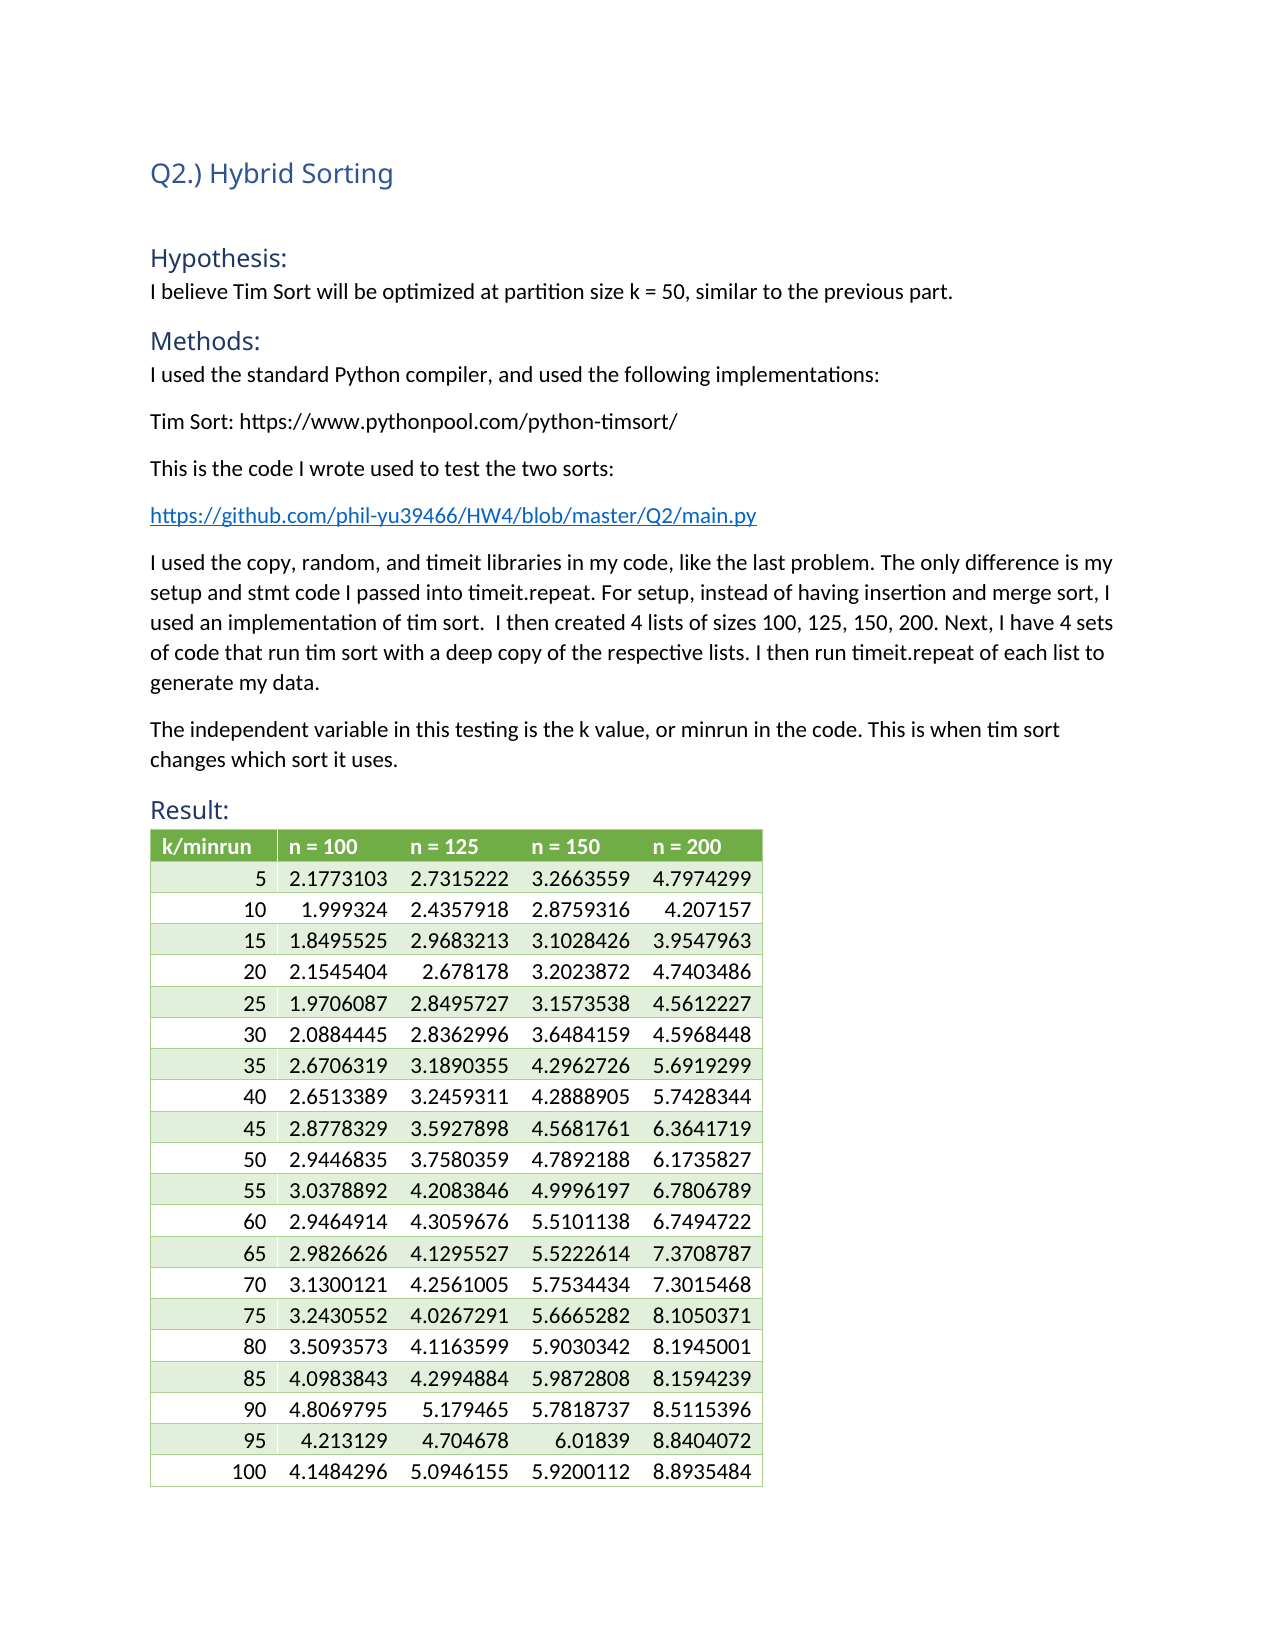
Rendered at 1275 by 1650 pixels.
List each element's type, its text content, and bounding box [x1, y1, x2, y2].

table_cell 15 [151, 924, 277, 954]
table_cell 8.5115396 [641, 1393, 762, 1423]
text I used the copy, random, and timeit libraries in my code, like the last problem. The only difference is my setup and stmt code I passed into timeit.repeat. For setup, instead of having insertion and merge sort, I used an implementation of tim sort. I then created 4 lists of sizes 100, 125, 150, 200. Next, I have 4 sets of code that run tim sort with a deep copy of the respective lists. I then run timeit.repeat of each list to generate my data. [150, 548, 1125, 697]
table_cell 5.5101138 [520, 1205, 641, 1236]
table_cell 5.7534434 [520, 1268, 641, 1298]
table_cell 35 [151, 1049, 277, 1079]
table_cell 3.7580359 [399, 1143, 520, 1173]
table_cell 4.2994884 [399, 1362, 520, 1392]
table_cell 4.2962726 [520, 1049, 641, 1079]
table_cell 2.1773103 [278, 862, 399, 892]
table_cell 4.0983843 [278, 1362, 399, 1392]
table_cell 2.4357918 [399, 893, 520, 923]
table_cell 65 [151, 1237, 277, 1267]
table_cell 3.9547963 [641, 924, 762, 954]
table_cell 4.1484296 [278, 1455, 399, 1486]
table_cell 3.2430552 [278, 1299, 399, 1329]
text Hypothesis: I believe Tim Sort will be optimized at partition size k = 50, similar to the previous part. [150, 241, 1125, 305]
table_cell 3.2459311 [399, 1080, 520, 1111]
table_cell 3.0378892 [278, 1174, 399, 1204]
table_cell 6.1735827 [641, 1143, 762, 1173]
table_cell 4.7892188 [520, 1143, 641, 1173]
table_cell 55 [151, 1174, 277, 1204]
table_cell 4.8069795 [278, 1393, 399, 1423]
table_cell 2.1545404 [278, 955, 399, 986]
table_header n = 150 [520, 830, 641, 861]
table_cell 5.7818737 [520, 1393, 641, 1423]
table_cell 3.2663559 [520, 862, 641, 892]
table_cell 3.1300121 [278, 1268, 399, 1298]
table_cell 40 [151, 1080, 277, 1111]
table_cell 5.9200112 [520, 1455, 641, 1486]
table_cell 75 [151, 1299, 277, 1329]
table_cell 4.5612227 [641, 987, 762, 1017]
table_cell 1.9706087 [278, 987, 399, 1017]
table_cell 2.0884445 [278, 1018, 399, 1048]
table_cell 6.7806789 [641, 1174, 762, 1204]
text Tim Sort: https://www.pythonpool.com/python-timsort/ [150, 407, 1125, 435]
table_cell 2.678178 [399, 955, 520, 986]
table_cell 5.7428344 [641, 1080, 762, 1111]
table_cell 3.6484159 [520, 1018, 641, 1048]
table_cell 5.9030342 [520, 1330, 641, 1361]
table_cell 70 [151, 1268, 277, 1298]
table_cell 6.7494722 [641, 1205, 762, 1236]
subtitle Q2.) Hybrid Sorting [150, 154, 1125, 191]
table_cell 5 [151, 862, 277, 892]
table_cell 2.8759316 [520, 893, 641, 923]
table_cell 3.1028426 [520, 924, 641, 954]
table_cell 6.3641719 [641, 1112, 762, 1142]
table_cell 2.9464914 [278, 1205, 399, 1236]
table_cell 45 [151, 1112, 277, 1142]
table_cell 7.3015468 [641, 1268, 762, 1298]
table_cell 10 [151, 893, 277, 923]
table_cell 5.0946155 [399, 1455, 520, 1486]
table_cell 4.2888905 [520, 1080, 641, 1111]
table_cell 4.0267291 [399, 1299, 520, 1329]
table_cell 8.8404072 [641, 1424, 762, 1454]
table_cell 3.1573538 [520, 987, 641, 1017]
table_cell 2.8362996 [399, 1018, 520, 1048]
table_cell 2.6513389 [278, 1080, 399, 1111]
table_cell 4.2083846 [399, 1174, 520, 1204]
table_cell 3.1890355 [399, 1049, 520, 1079]
table_cell 1.8495525 [278, 924, 399, 954]
table_cell 5.6665282 [520, 1299, 641, 1329]
table_cell 30 [151, 1018, 277, 1048]
table_cell 60 [151, 1205, 277, 1236]
table_header k/minrun [151, 830, 277, 861]
table_cell 4.2561005 [399, 1268, 520, 1298]
table_cell 2.9826626 [278, 1237, 399, 1267]
table_cell 4.1295527 [399, 1237, 520, 1267]
table_cell 2.7315222 [399, 862, 520, 892]
table_cell 90 [151, 1393, 277, 1423]
table_cell 80 [151, 1330, 277, 1361]
table_cell 2.9446835 [278, 1143, 399, 1173]
table_header n = 125 [399, 830, 520, 861]
table_cell 5.6919299 [641, 1049, 762, 1079]
table_cell 3.5093573 [278, 1330, 399, 1361]
table_cell 4.1163599 [399, 1330, 520, 1361]
text This is the code I wrote used to test the two sorts: [150, 454, 1125, 482]
table_cell 4.7974299 [641, 862, 762, 892]
table_cell 4.9996197 [520, 1174, 641, 1204]
table_cell 8.8935484 [641, 1455, 762, 1486]
table_cell 4.704678 [399, 1424, 520, 1454]
table_cell 2.8495727 [399, 987, 520, 1017]
table_cell 2.6706319 [278, 1049, 399, 1079]
table_cell 4.213129 [278, 1424, 399, 1454]
table_cell 85 [151, 1362, 277, 1392]
table_cell 7.3708787 [641, 1237, 762, 1267]
table_cell 3.5927898 [399, 1112, 520, 1142]
text The independent variable in this testing is the k value, or minrun in the code. This is when tim sort changes which sort it uses. [150, 715, 1125, 774]
table_header n = 200 [641, 830, 762, 861]
table_cell 4.7403486 [641, 955, 762, 986]
table_cell 5.9872808 [520, 1362, 641, 1392]
table_cell 3.2023872 [520, 955, 641, 986]
table_cell 5.5222614 [520, 1237, 641, 1267]
table_cell 2.8778329 [278, 1112, 399, 1142]
table_cell 25 [151, 987, 277, 1017]
table_header n = 100 [278, 830, 399, 861]
table_cell 6.01839 [520, 1424, 641, 1454]
table_cell 4.3059676 [399, 1205, 520, 1236]
table_cell 1.999324 [278, 893, 399, 923]
table_cell 50 [151, 1143, 277, 1173]
table_cell 8.1945001 [641, 1330, 762, 1361]
table_cell 5.179465 [399, 1393, 520, 1423]
text https://github.com/phil-yu39466/HW4/blob/master/Q2/main.py [150, 501, 1125, 529]
subtitle Result: [150, 792, 1125, 827]
table_cell 4.5681761 [520, 1112, 641, 1142]
table_cell 95 [151, 1424, 277, 1454]
table_cell 100 [151, 1455, 277, 1486]
table_cell 8.1594239 [641, 1362, 762, 1392]
table_cell 4.5968448 [641, 1018, 762, 1048]
table_cell 4.207157 [641, 893, 762, 923]
table_cell 8.1050371 [641, 1299, 762, 1329]
text Methods: I used the standard Python compiler, and used the following implementations: [150, 324, 1125, 388]
table_cell 2.9683213 [399, 924, 520, 954]
table_cell 20 [151, 955, 277, 986]
